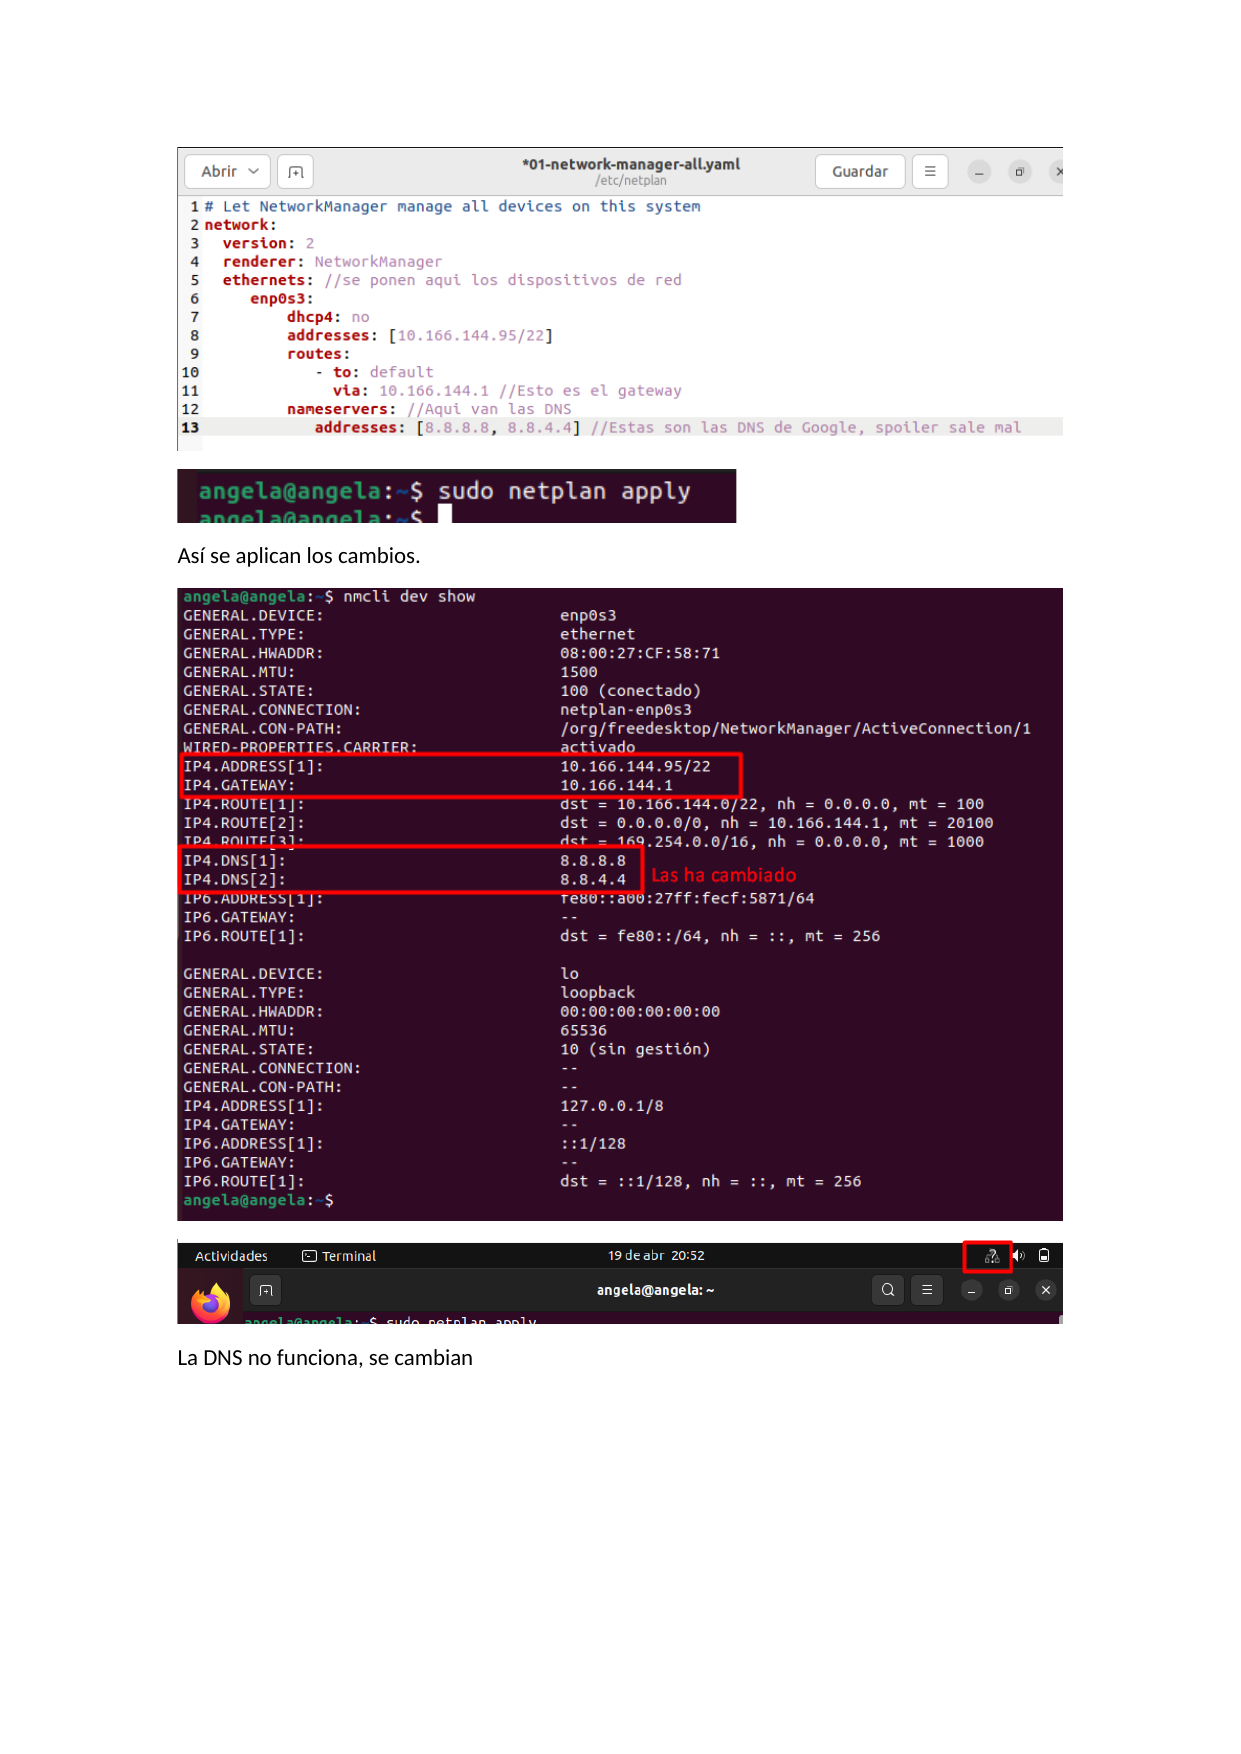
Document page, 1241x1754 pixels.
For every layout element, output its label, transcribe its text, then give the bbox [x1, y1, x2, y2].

picture [177, 469, 737, 523]
text La DNS no funciona, se cambian [177, 1343, 1063, 1371]
text Así se aplican los cambios. [177, 541, 1063, 569]
picture [177, 147, 1063, 451]
picture [177, 588, 1063, 1221]
picture [177, 1239, 1063, 1324]
